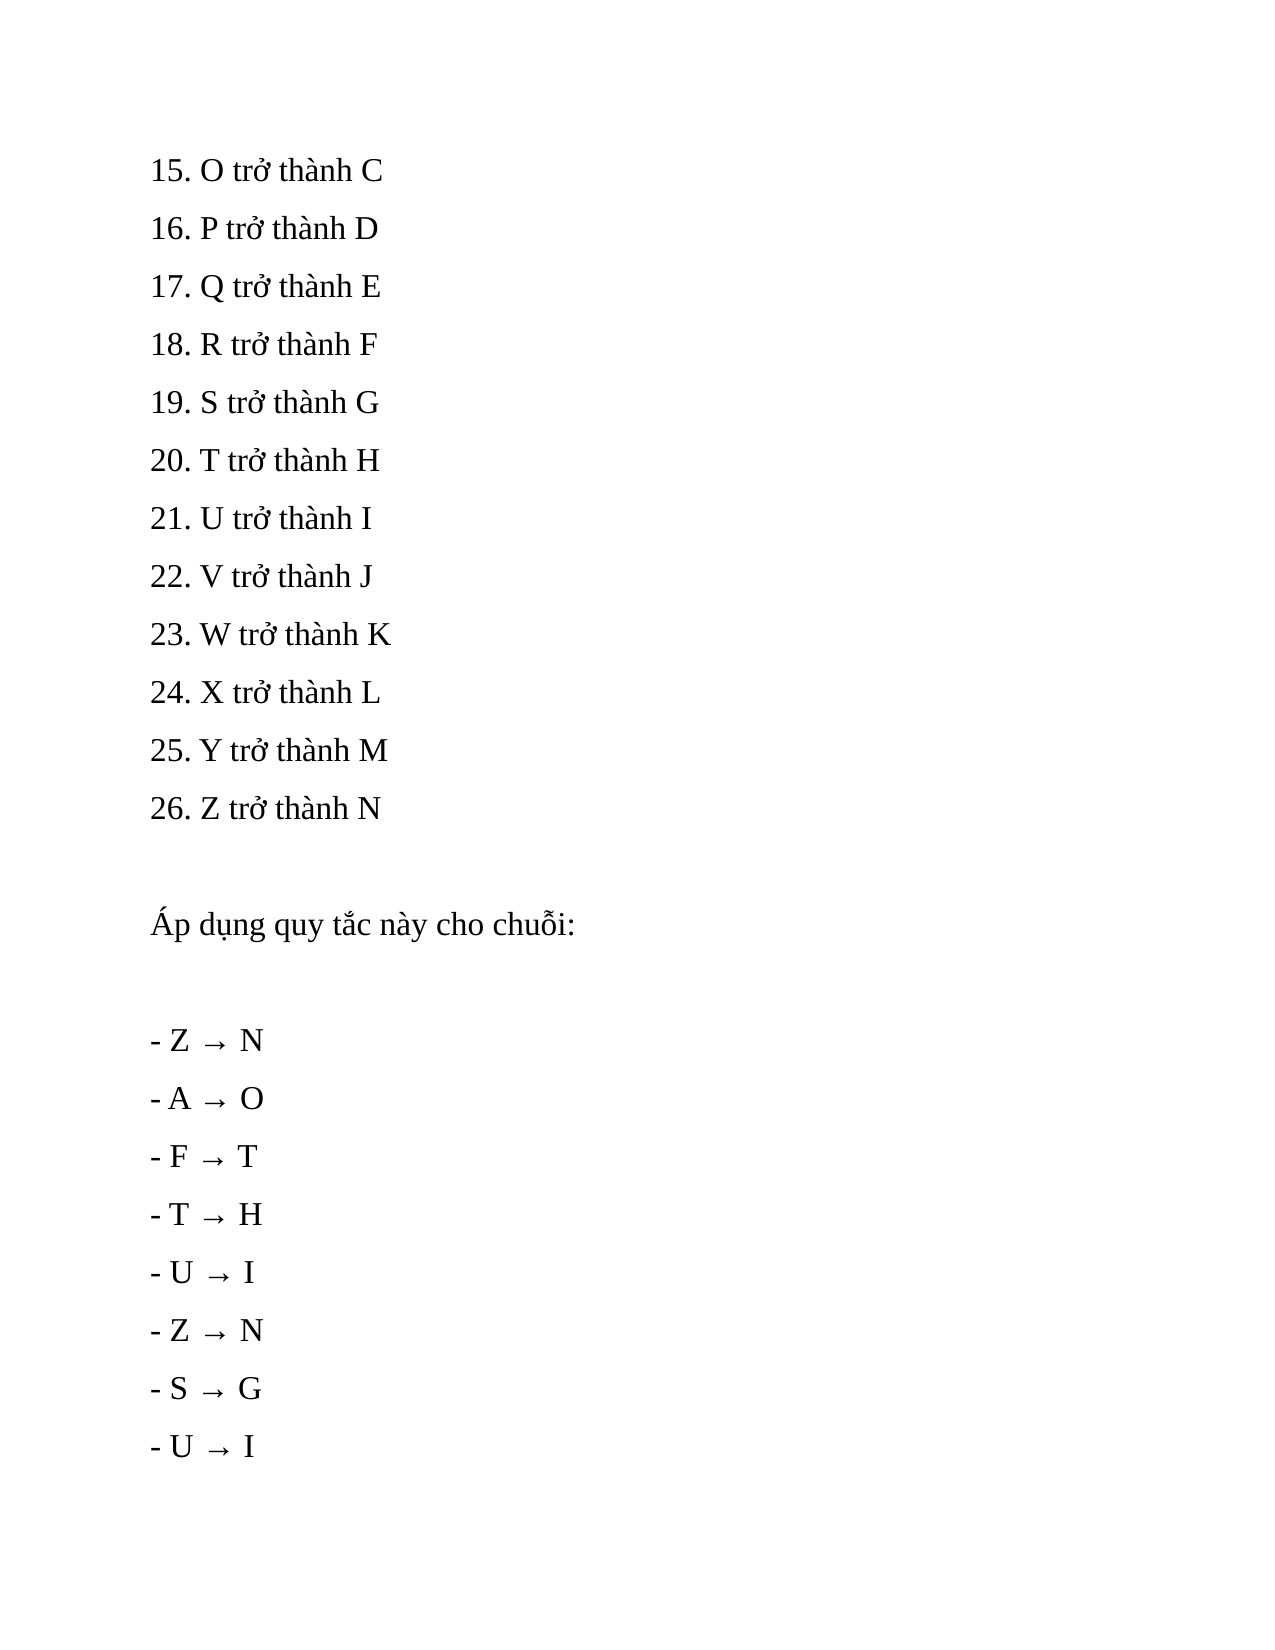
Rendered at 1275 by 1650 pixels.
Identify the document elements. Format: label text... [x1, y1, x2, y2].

text 18. R trở thành F [150, 324, 1125, 362]
text - F → T [150, 1136, 1125, 1175]
text 15. O trở thành C [150, 150, 1125, 188]
text 23. W trở thành K [150, 614, 1125, 652]
text - U → I [150, 1426, 1125, 1465]
text - Z → N [150, 1020, 1125, 1059]
text - Z → N [150, 1310, 1125, 1349]
text 20. T trở thành H [150, 440, 1125, 478]
text - U → I [150, 1252, 1125, 1291]
text 17. Q trở thành E [150, 266, 1125, 304]
text 24. X trở thành L [150, 672, 1125, 711]
text 16. P trở thành D [150, 208, 1125, 246]
text 26. Z trở thành N [150, 788, 1125, 827]
text - T → H [150, 1194, 1125, 1233]
text Áp dụng quy tắc này cho chuỗi: [150, 904, 1125, 943]
text 25. Y trở thành M [150, 730, 1125, 768]
text - S → G [150, 1368, 1125, 1407]
text - A → O [150, 1078, 1125, 1117]
text 22. V trở thành J [150, 556, 1125, 594]
text 21. U trở thành I [150, 498, 1125, 536]
text 19. S trở thành G [150, 382, 1125, 420]
